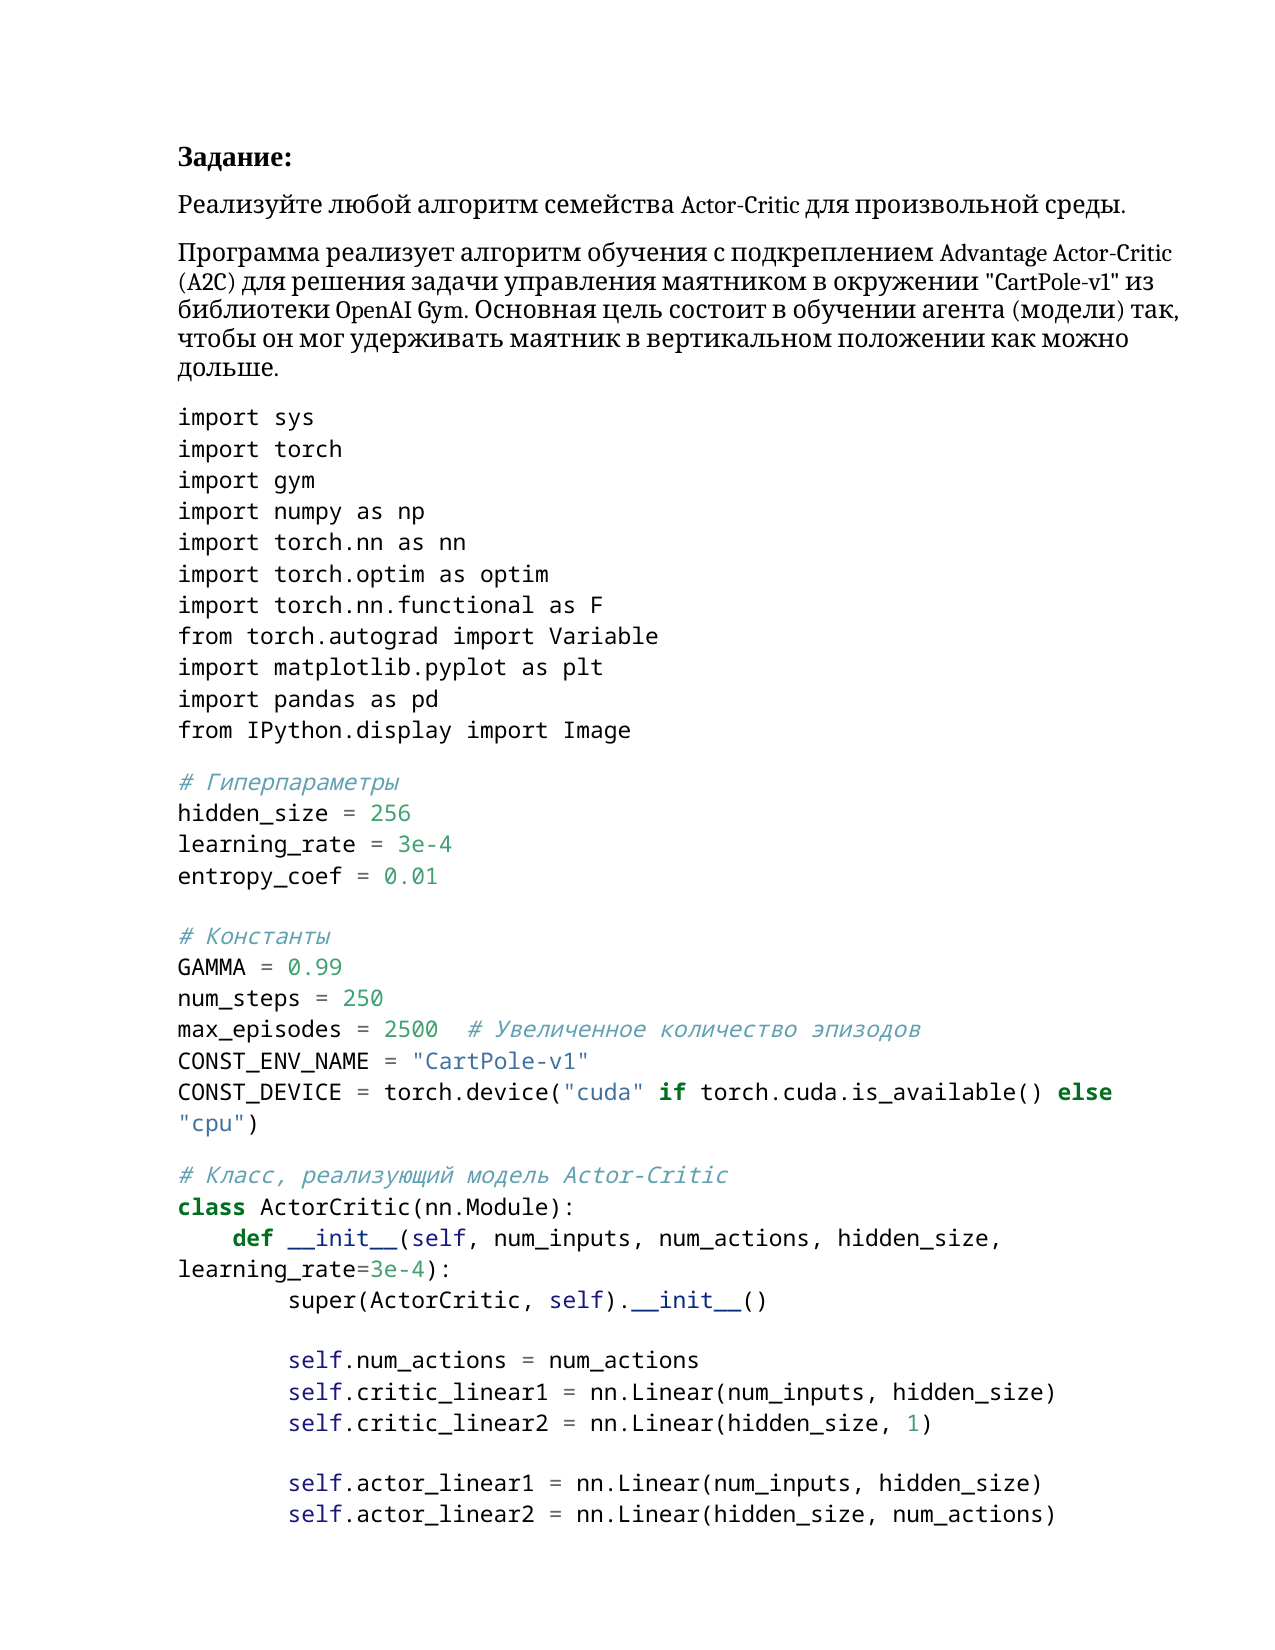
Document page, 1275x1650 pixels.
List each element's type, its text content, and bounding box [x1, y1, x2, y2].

text import sys import torch import gym import numpy as np import torch.nn as nn import torch.optim as optim import torch.nn.functional as F from torch.autograd import Variable import matplotlib.pyplot as plt import pandas as pd from IPython.display import Image [177, 401, 1186, 745]
text Реализуйте любой алгоритм семейства Actor-Critic для произвольной среды. [177, 191, 1186, 220]
subtitle Задание: [177, 139, 1186, 172]
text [177, 1159, 1186, 1529]
text # Гиперпараметры hidden_size = 256 learning_rate = 3e-4 entropy_coef = 0.01 # Константы GAMMA = 0.99 num_steps = 250 max_episodes = 2500 # Увеличенное количество эпизодов CONST_ENV_NAME = "CartPole-v1" CONST_DEVICE = torch.device("cuda" if torch.cuda.is_available() else "cpu") [177, 766, 1186, 1138]
text Программа реализует алгоритм обучения с подкреплением Advantage Actor-Critic (A2C) для решения задачи управления маятником в окружении "CartPole-v1" из библиотеки OpenAI Gym. Основная цель состоит в обучении агента (модели) так, чтобы он мог удерживать маятник в вертикальном положении как можно дольше. [177, 239, 1186, 382]
